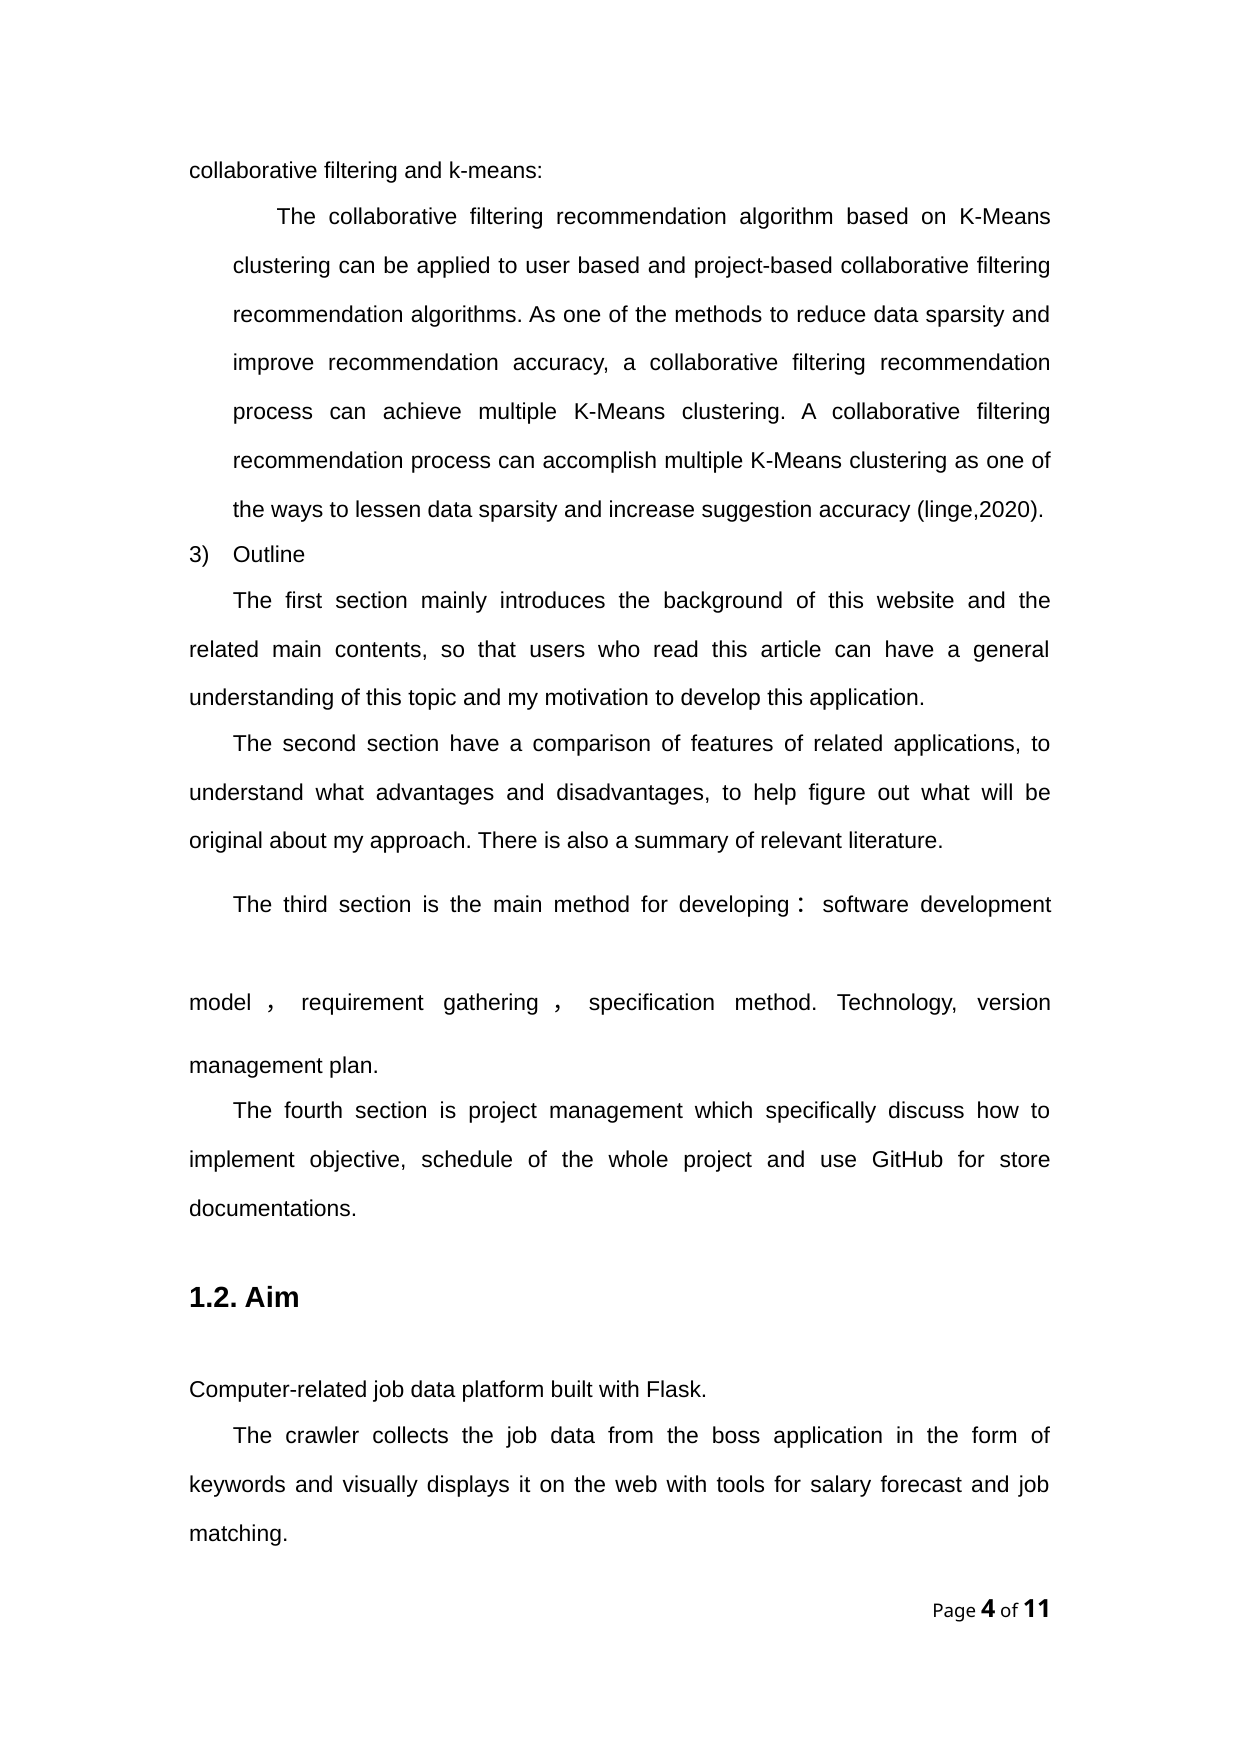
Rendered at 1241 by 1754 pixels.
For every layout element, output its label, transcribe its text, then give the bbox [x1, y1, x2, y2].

text collaborative filtering and k-means: [189, 154, 1051, 187]
text Computer-related job data platform built with Flask. [189, 1373, 1051, 1406]
text The second section have a comparison of features of related applications, to understand what advantages and disadvantages, to help figure out what will be original about my approach. There is also a summary of relevant literature. [189, 727, 1051, 857]
text The fourth section is project management which specifically discuss how to implement objective, schedule of the whole project and use GitHub for store documentations. [189, 1094, 1051, 1224]
text The third section is the main method for developing：software development model，requirement gathering，specification method. Technology, version management plan. [189, 870, 1051, 1081]
subtitle 1.2. Aim [189, 1264, 1051, 1329]
text The collaborative filtering recommendation algorithm based on K-Means clustering can be applied to user based and project-based collaborative filtering recommendation algorithms. As one of the methods to reduce data sparsity and improve recommendation accuracy, a collaborative filtering recommendation process can achieve multiple K-Means clustering. A collaborative filtering recommendation process can accomplish multiple K-Means clustering as one of the ways to lessen data sparsity and increase suggestion accuracy (linge,2020). [233, 200, 1051, 525]
text The first section mainly introduces the background of this website and the related main contents, so that users who read this article can have a general understanding of this topic and my motivation to develop this application. [189, 584, 1051, 714]
text The crawler collects the job data from the boss application in the form of keywords and visually displays it on the web with tools for salary forecast and job matching. [189, 1419, 1051, 1549]
list Outline [189, 538, 1051, 571]
